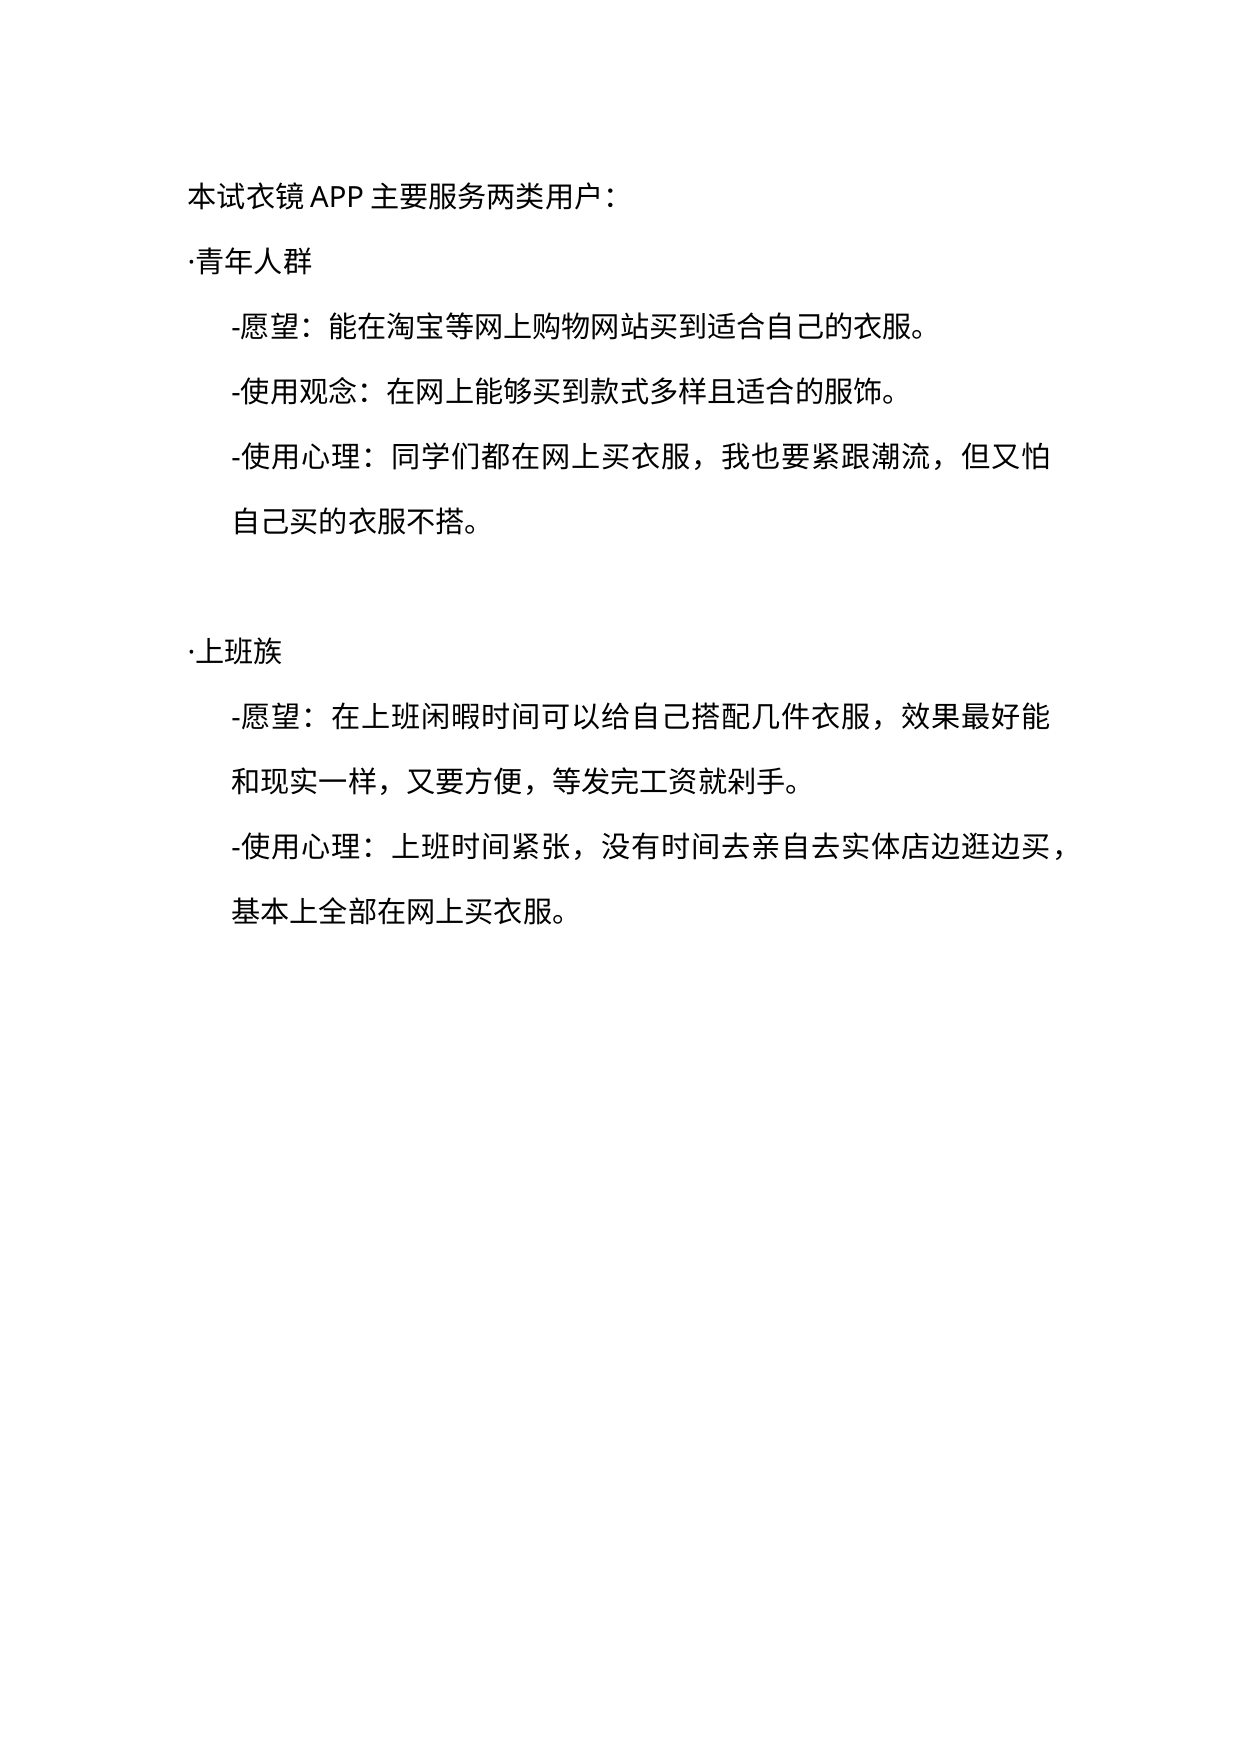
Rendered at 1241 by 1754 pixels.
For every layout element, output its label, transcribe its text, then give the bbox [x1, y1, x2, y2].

text ·上班族 [187, 617, 1053, 682]
text -愿望：能在淘宝等网上购物网站买到适合自己的衣服。 [187, 292, 1053, 357]
text -愿望：在上班闲暇时间可以给自己搭配几件衣服，效果最好能和现实一样，又要方便，等发完工资就剁手。 [231, 682, 1053, 812]
text ·青年人群 [187, 227, 1053, 292]
text -使用心理：上班时间紧张，没有时间去亲自去实体店边逛边买，基本上全部在网上买衣服。 [231, 812, 1053, 942]
text 本试衣镜APP主要服务两类用户： [187, 162, 1053, 227]
text -使用观念：在网上能够买到款式多样且适合的服饰。 [187, 357, 1053, 422]
text -使用心理：同学们都在网上买衣服，我也要紧跟潮流，但又怕自己买的衣服不搭。 [231, 422, 1053, 552]
